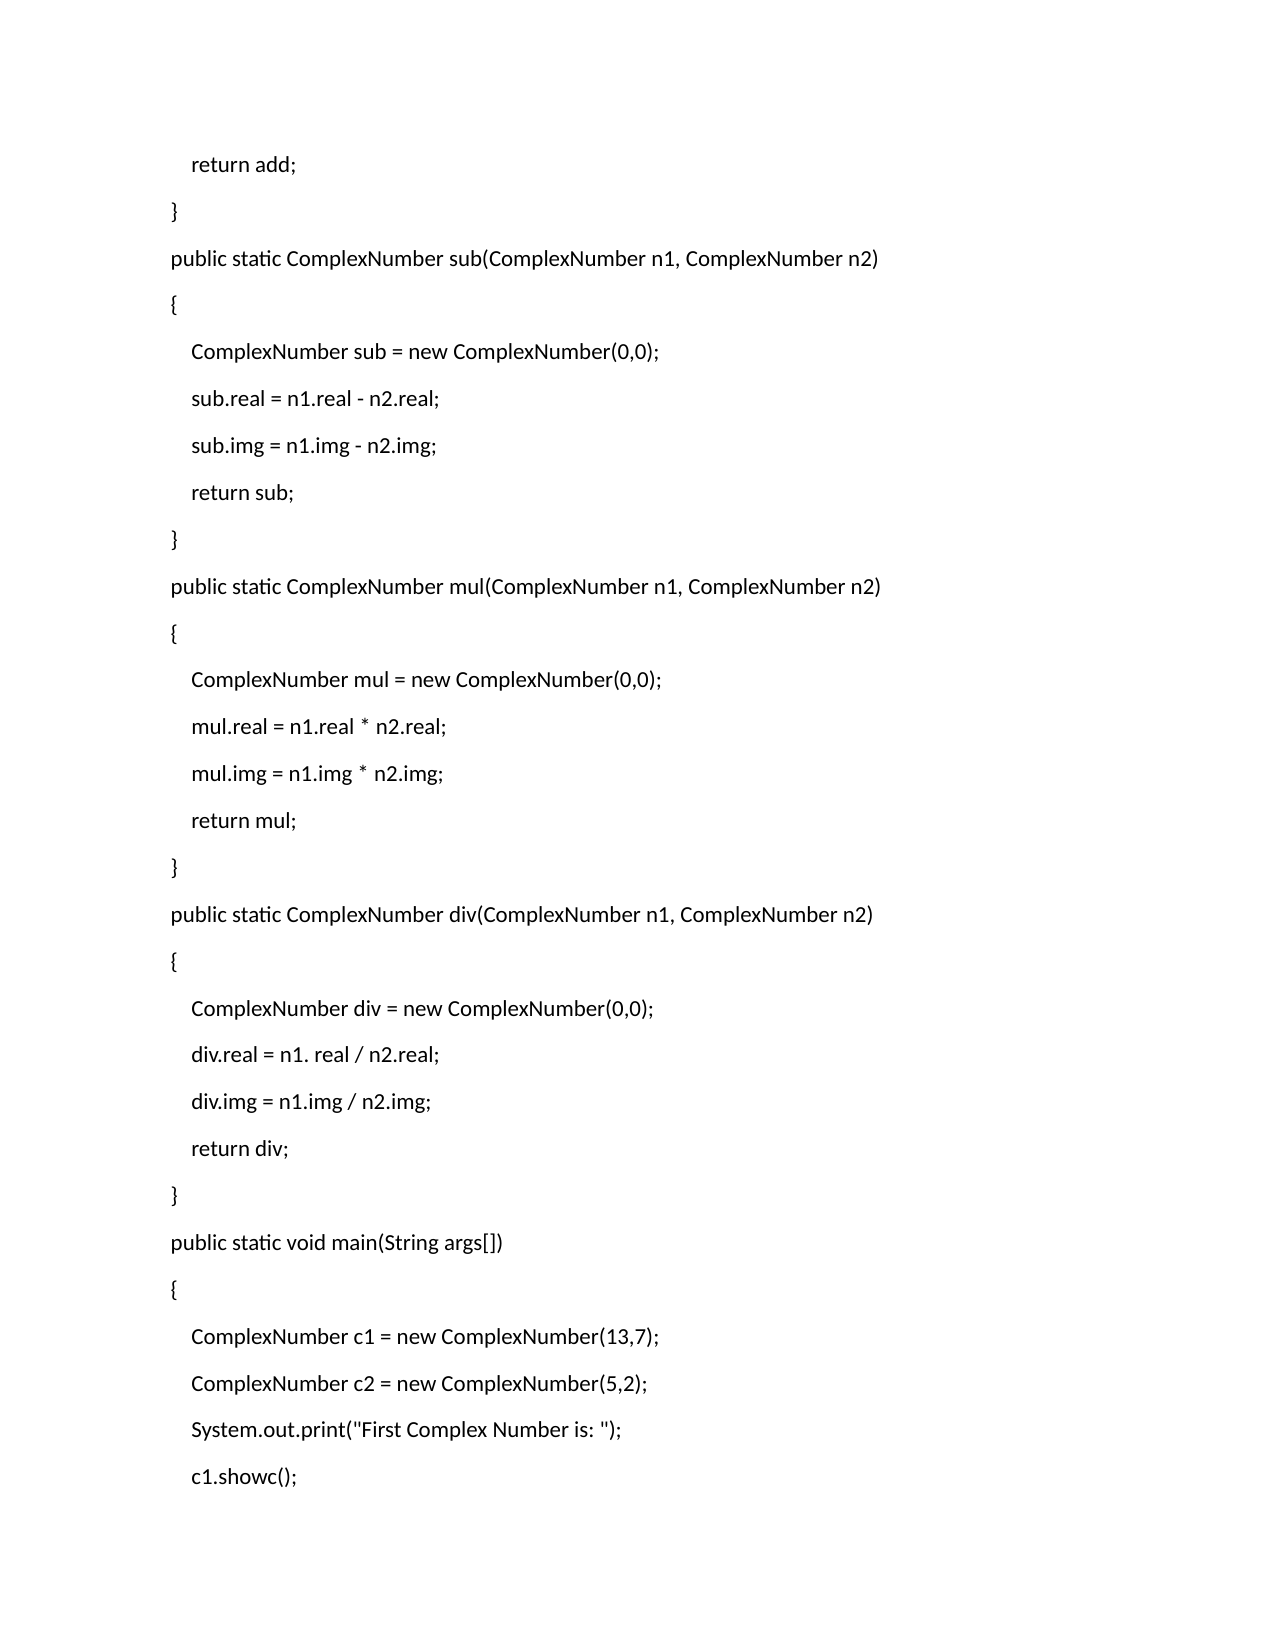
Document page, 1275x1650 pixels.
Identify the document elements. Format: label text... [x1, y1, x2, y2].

text div.img = n1.img / n2.img; [150, 1087, 1125, 1116]
text } [150, 525, 1125, 553]
text public static void main(String args[]) [150, 1228, 1125, 1256]
text return add; [150, 150, 1125, 178]
text sub.img = n1.img - n2.img; [150, 431, 1125, 459]
text div.real = n1. real / n2.real; [150, 1041, 1125, 1069]
text public static ComplexNumber mul(ComplexNumber n1, ComplexNumber n2) [150, 572, 1125, 600]
text mul.real = n1.real * n2.real; [150, 712, 1125, 741]
text public static ComplexNumber sub(ComplexNumber n1, ComplexNumber n2) [150, 244, 1125, 272]
text return div; [150, 1134, 1125, 1162]
text ComplexNumber div = new ComplexNumber(0,0); [150, 994, 1125, 1022]
text { [150, 619, 1125, 647]
text ComplexNumber c1 = new ComplexNumber(13,7); [150, 1322, 1125, 1350]
text ComplexNumber mul = new ComplexNumber(0,0); [150, 666, 1125, 694]
text } [150, 1181, 1125, 1209]
text public static ComplexNumber div(ComplexNumber n1, ComplexNumber n2) [150, 900, 1125, 928]
text } [150, 197, 1125, 225]
text System.out.print("First Complex Number is: "); [150, 1416, 1125, 1444]
text mul.img = n1.img * n2.img; [150, 759, 1125, 787]
text { [150, 947, 1125, 975]
text sub.real = n1.real - n2.real; [150, 384, 1125, 412]
text { [150, 1275, 1125, 1303]
text ComplexNumber c2 = new ComplexNumber(5,2); [150, 1369, 1125, 1397]
text return sub; [150, 478, 1125, 506]
text } [150, 853, 1125, 881]
text { [150, 291, 1125, 319]
text c1.showc(); [150, 1462, 1125, 1491]
text ComplexNumber sub = new ComplexNumber(0,0); [150, 337, 1125, 366]
text return mul; [150, 806, 1125, 834]
